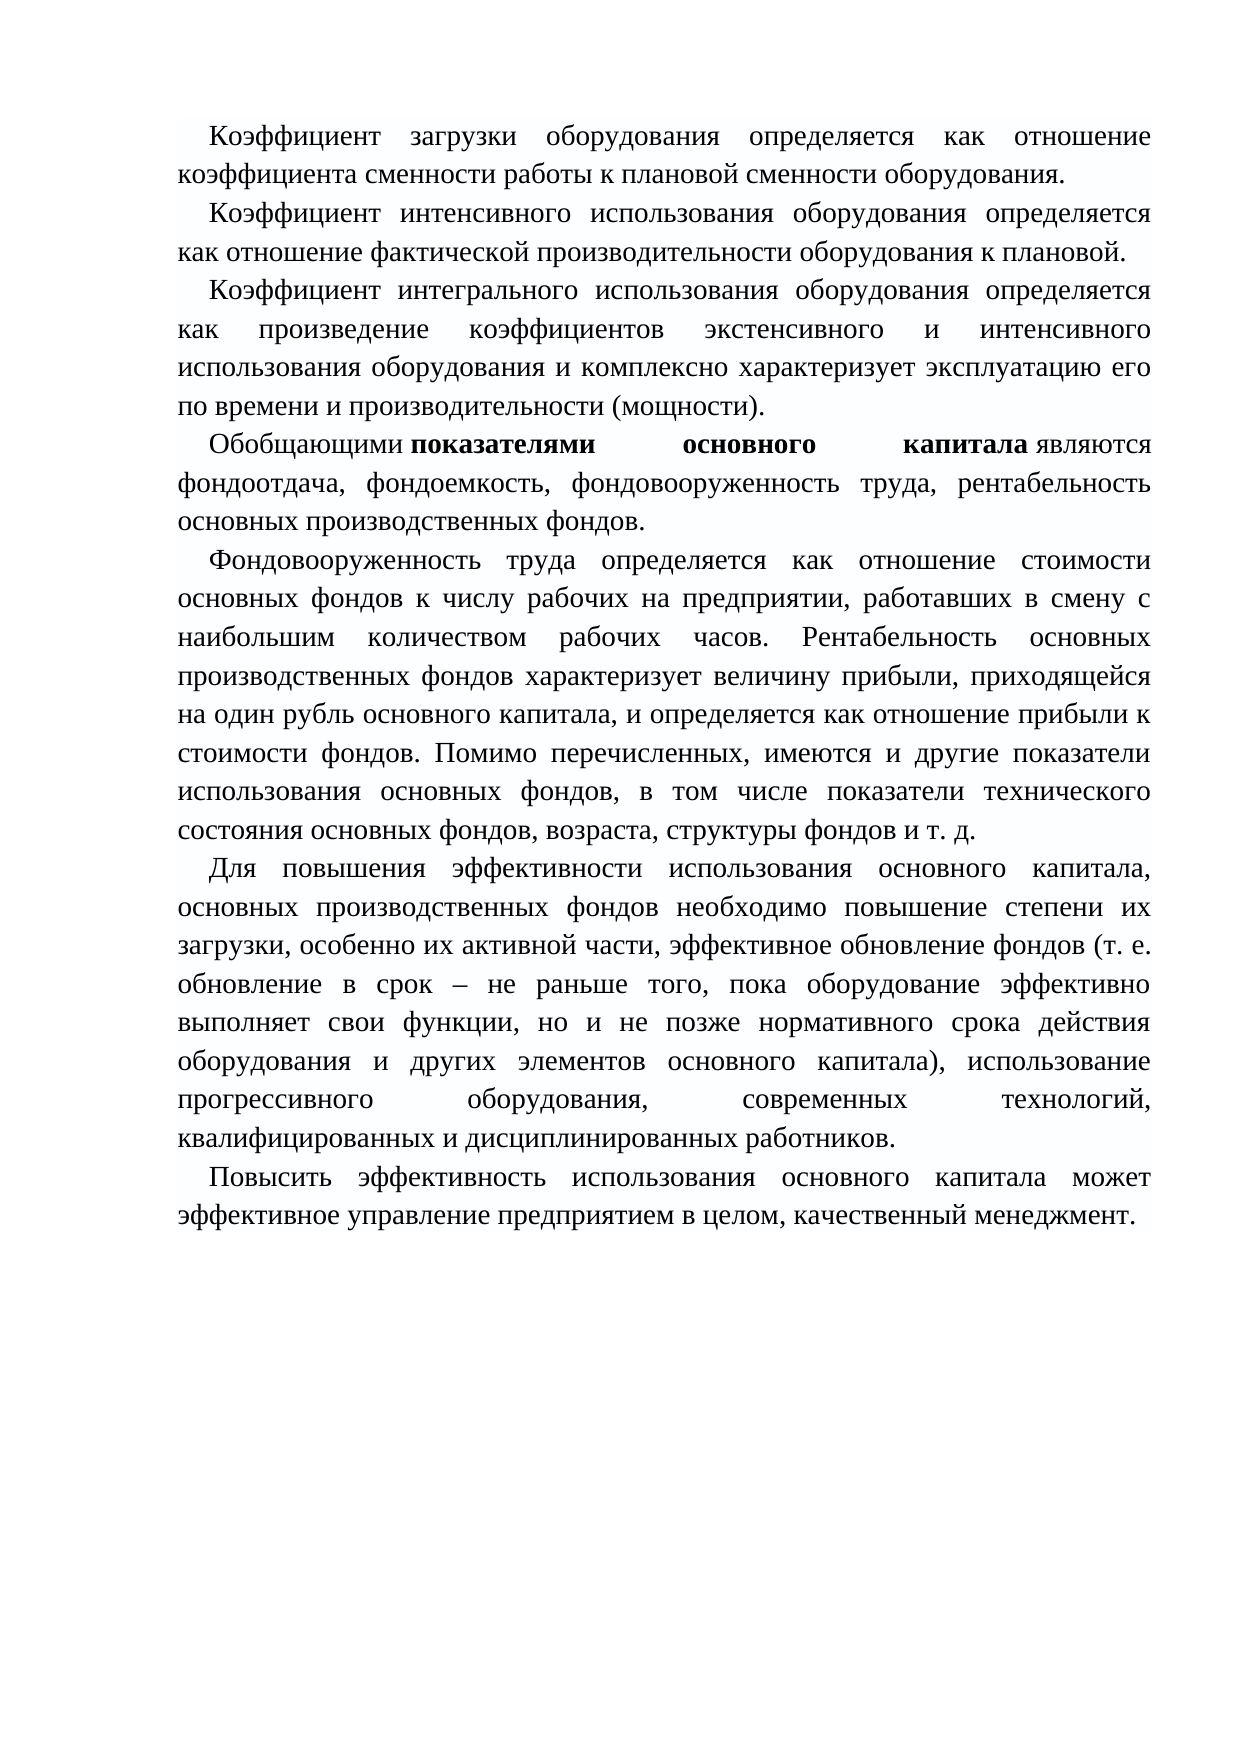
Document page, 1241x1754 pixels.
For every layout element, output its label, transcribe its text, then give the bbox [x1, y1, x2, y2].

text Для повышения эффективности использования основного капитала, основных производственных фондов необходимо повышение степени их загрузки, особенно их активной части, эффективное обновление фондов (т. е. обновление в срок – не раньше того, пока оборудование эффективно выполняет свои функции, но и не позже нормативного срока действия оборудования и других элементов основного капитала), использование прогрессивного оборудования, современных технологий, квалифицированных и дисциплинированных работников. [177, 850, 1152, 1154]
text Коэффициент интегрального использования оборудования определяется как произведение коэффициентов экстенсивного и интенсивного использования оборудования и комплексно характеризует эксплуатацию его по времени и производительности (мощности). [177, 272, 1152, 421]
text Повысить эффективность использования основного капитала может эффективное управление предприятием в целом, качественный менеджмент. [177, 1159, 1152, 1231]
text Фондовооруженность труда определяется как отношение стоимости основных фондов к числу рабочих на предприятии, работавших в смену с наибольшим количеством рабочих часов. Рентабельность основных производственных фондов характеризует величину прибыли, приходящейся на один рубль основного капитала, и определяется как отношение прибыли к стоимости фондов. Помимо перечисленных, имеются и другие показатели использования основных фондов, в том числе показатели технического состояния основных фондов, возраста, структуры фондов и т. д. [177, 542, 1152, 845]
text Коэффициент загрузки оборудования определяется как отношение коэффициента сменности работы к плановой сменности оборудования. [177, 118, 1152, 190]
text Коэффициент интенсивного использования оборудования определяется как отношение фактической производительности оборудования к плановой. [177, 195, 1152, 267]
text Обобщающими показателями основного капитала являются фондоотдача, фондоемкость, фондовооруженность труда, рентабельность основных производственных фондов. [177, 426, 1152, 537]
